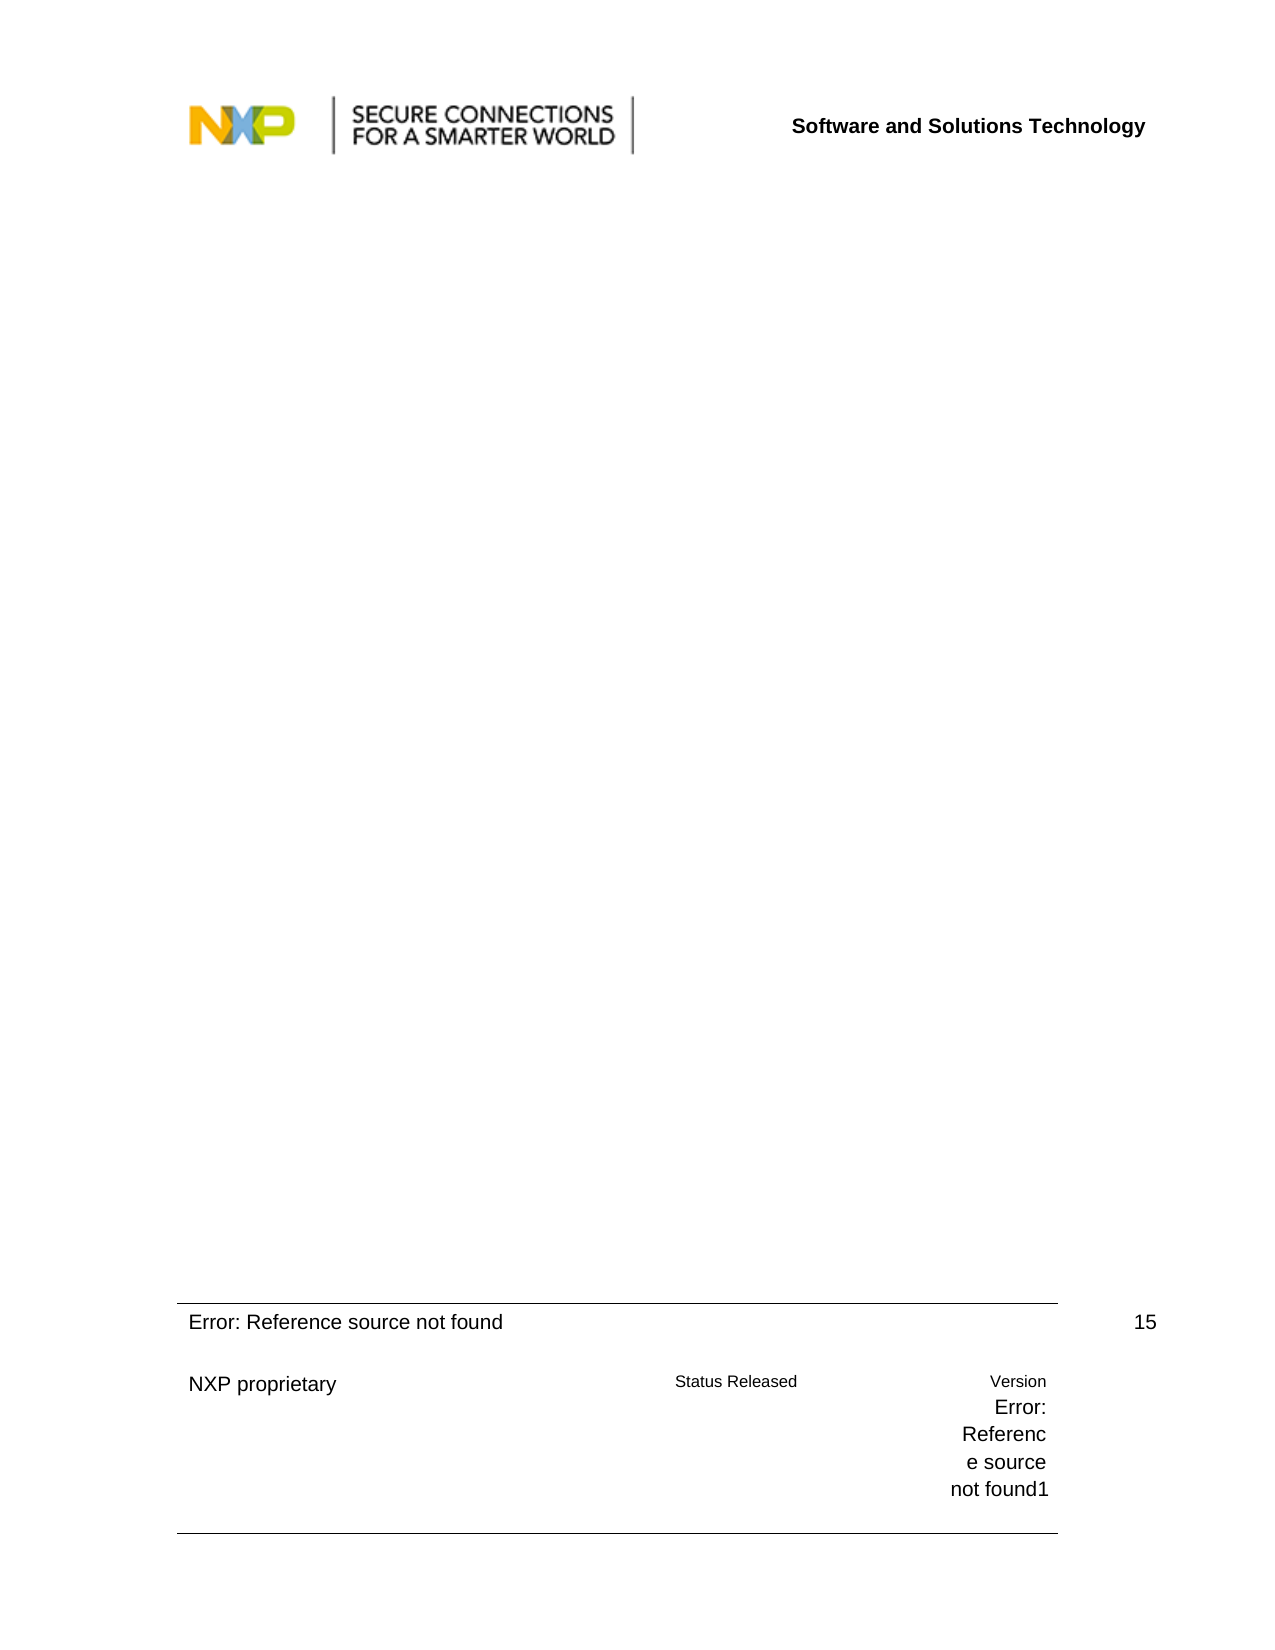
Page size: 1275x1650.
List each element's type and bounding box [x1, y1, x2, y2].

picture [188, 87, 639, 164]
